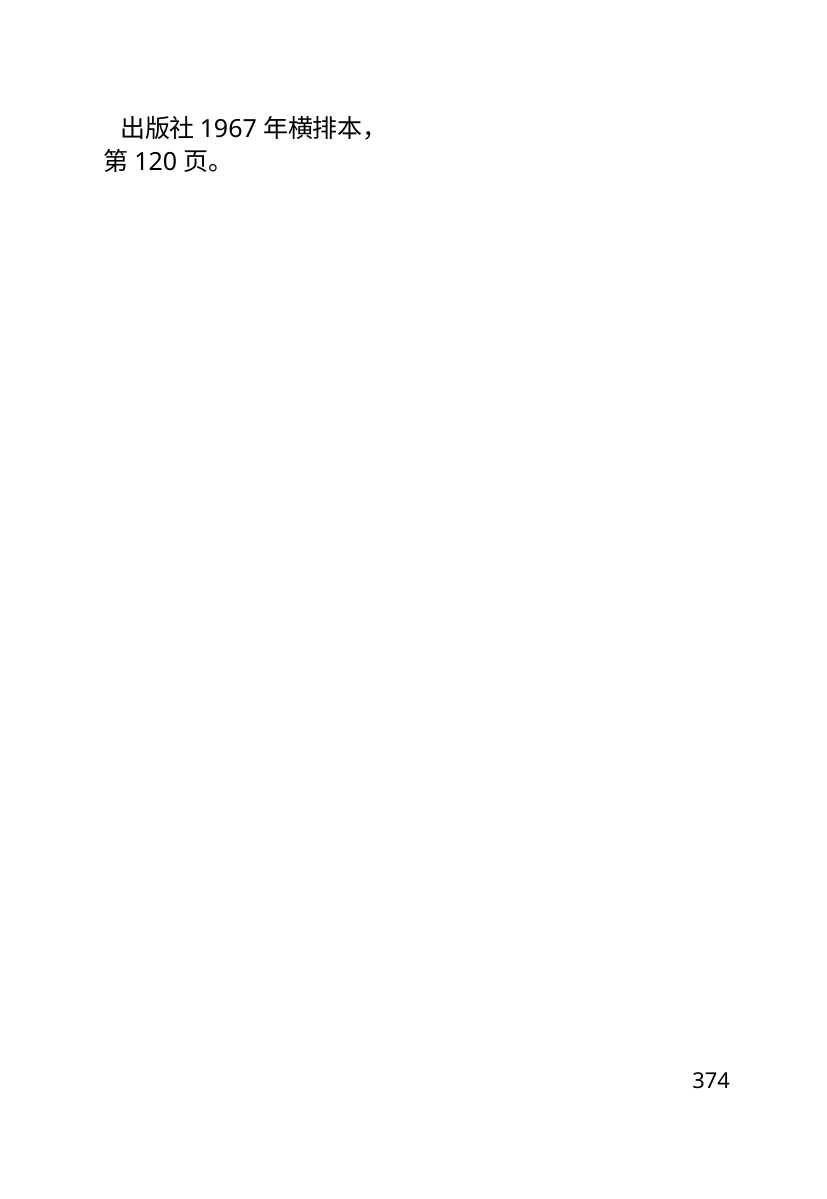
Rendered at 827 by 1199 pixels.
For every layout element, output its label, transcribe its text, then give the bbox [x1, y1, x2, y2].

text 第 120 页。 [103, 144, 748, 177]
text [120, 110, 748, 144]
